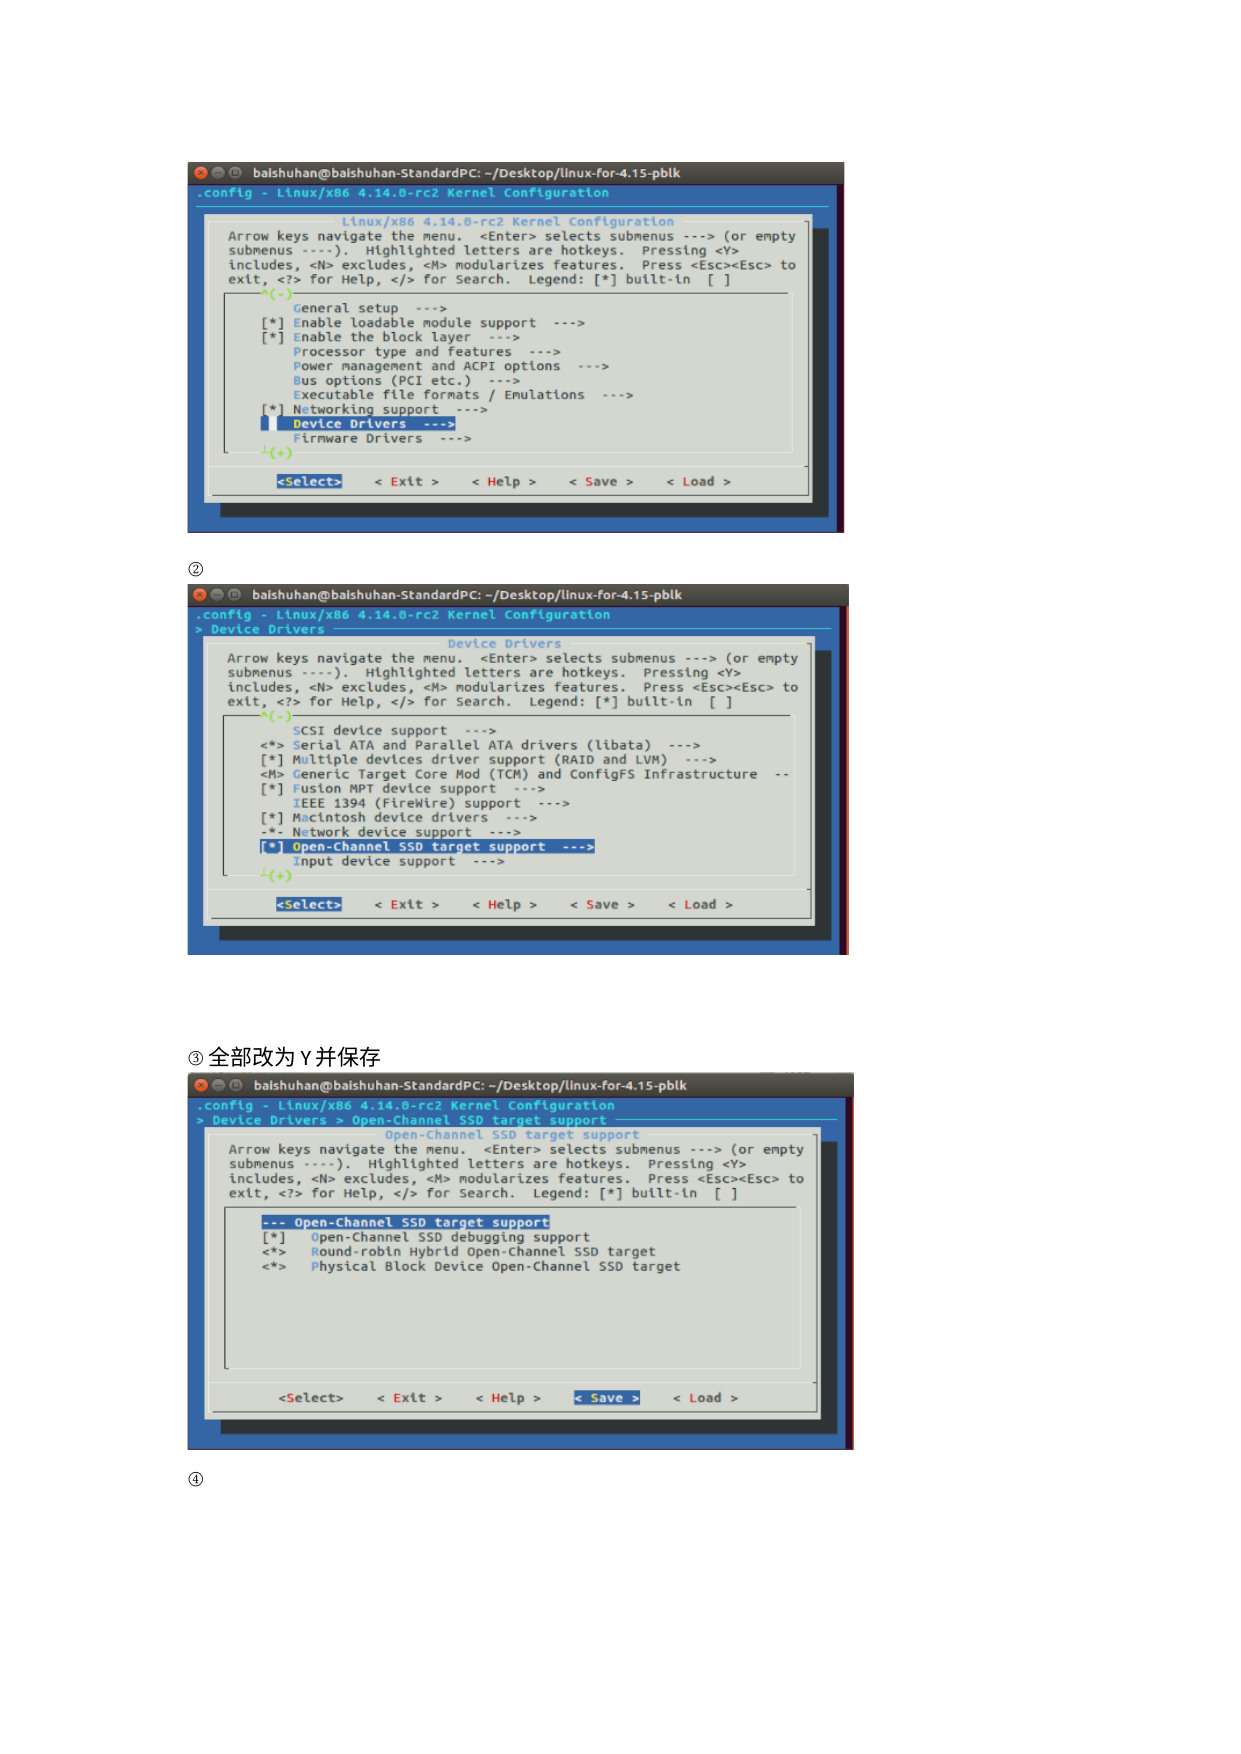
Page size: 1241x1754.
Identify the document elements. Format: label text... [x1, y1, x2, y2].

picture [187, 584, 849, 955]
text ④ [187, 1462, 1053, 1494]
text ③全部改为Y并保存 [187, 1039, 1053, 1072]
picture [187, 162, 845, 533]
picture [187, 1072, 854, 1450]
text ② [187, 552, 1053, 584]
